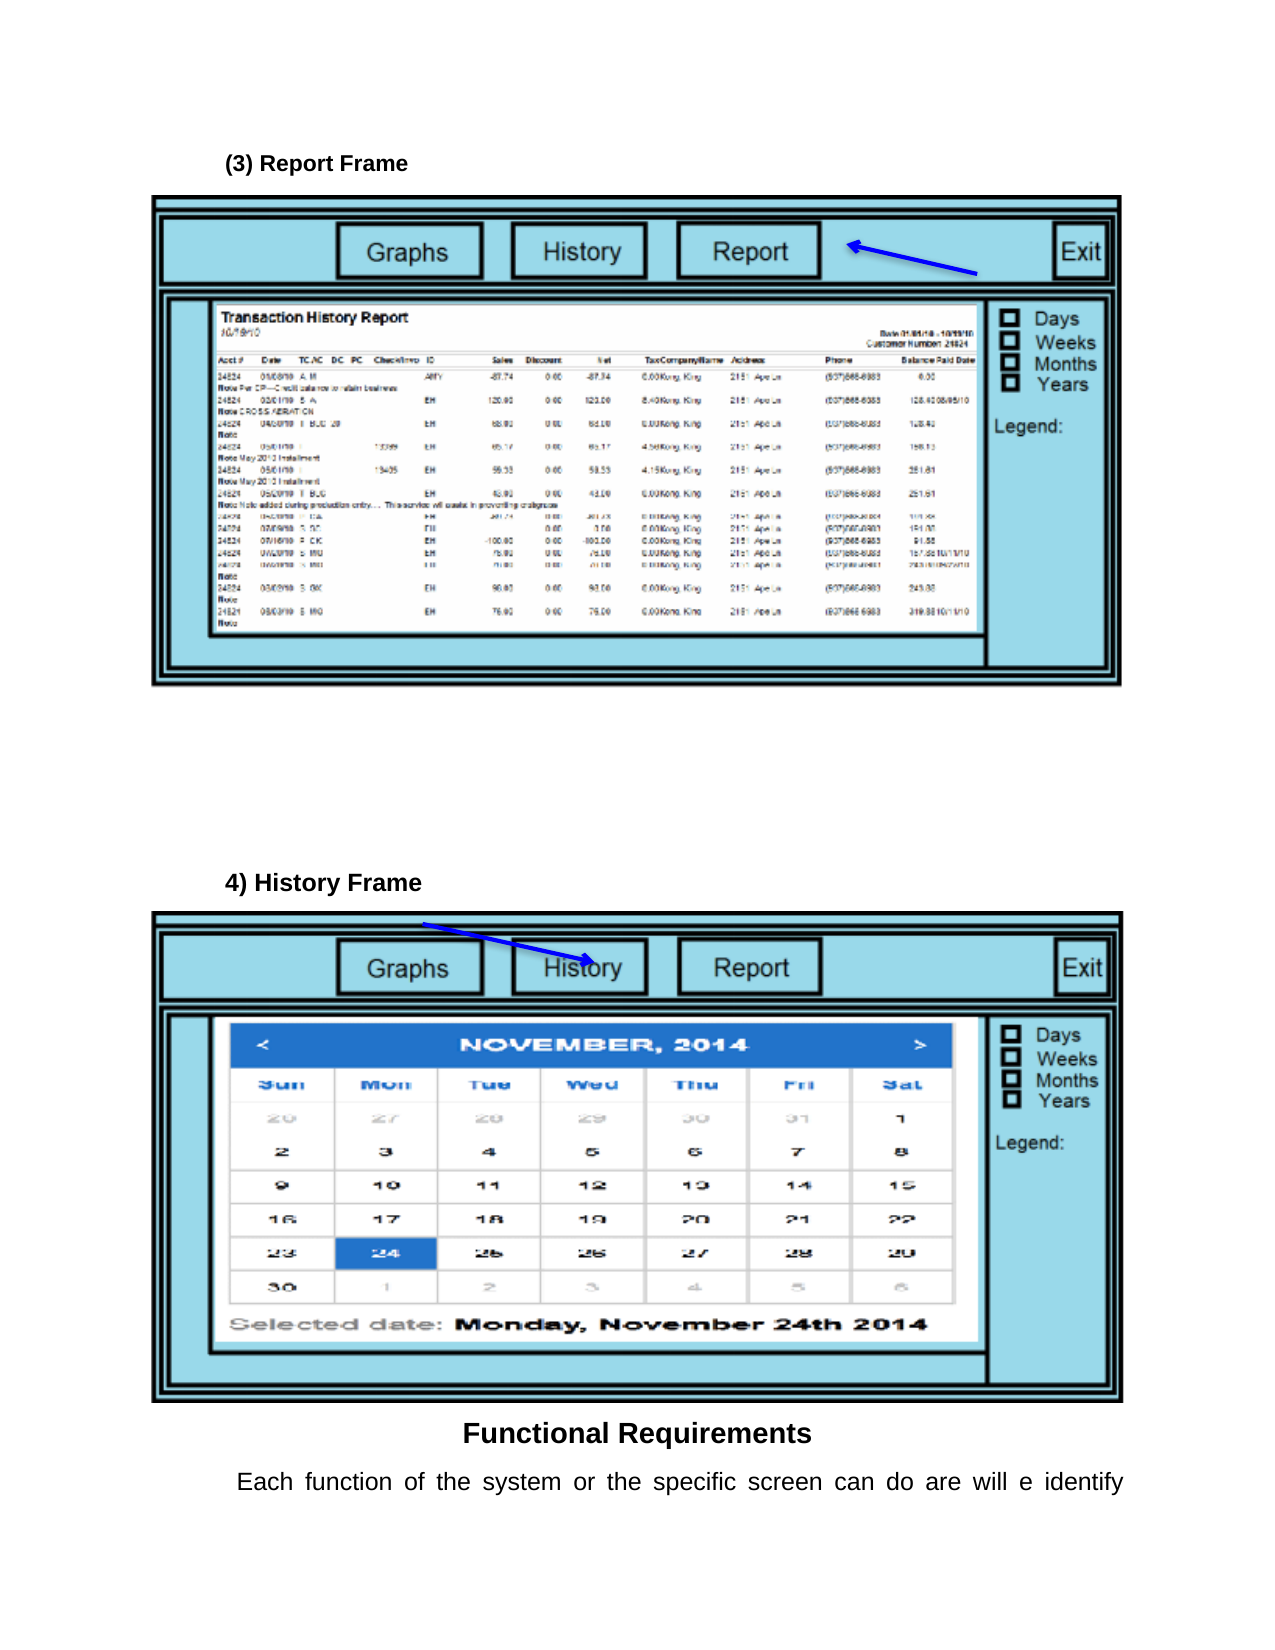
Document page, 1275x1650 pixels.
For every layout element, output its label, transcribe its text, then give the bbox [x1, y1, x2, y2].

picture [150, 195, 1125, 689]
list 4) History Frame [150, 868, 1125, 897]
picture [150, 911, 1125, 1403]
list Functional Requirements [150, 1416, 1125, 1450]
list Report Frame [150, 150, 1125, 176]
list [150, 1467, 1125, 1495]
